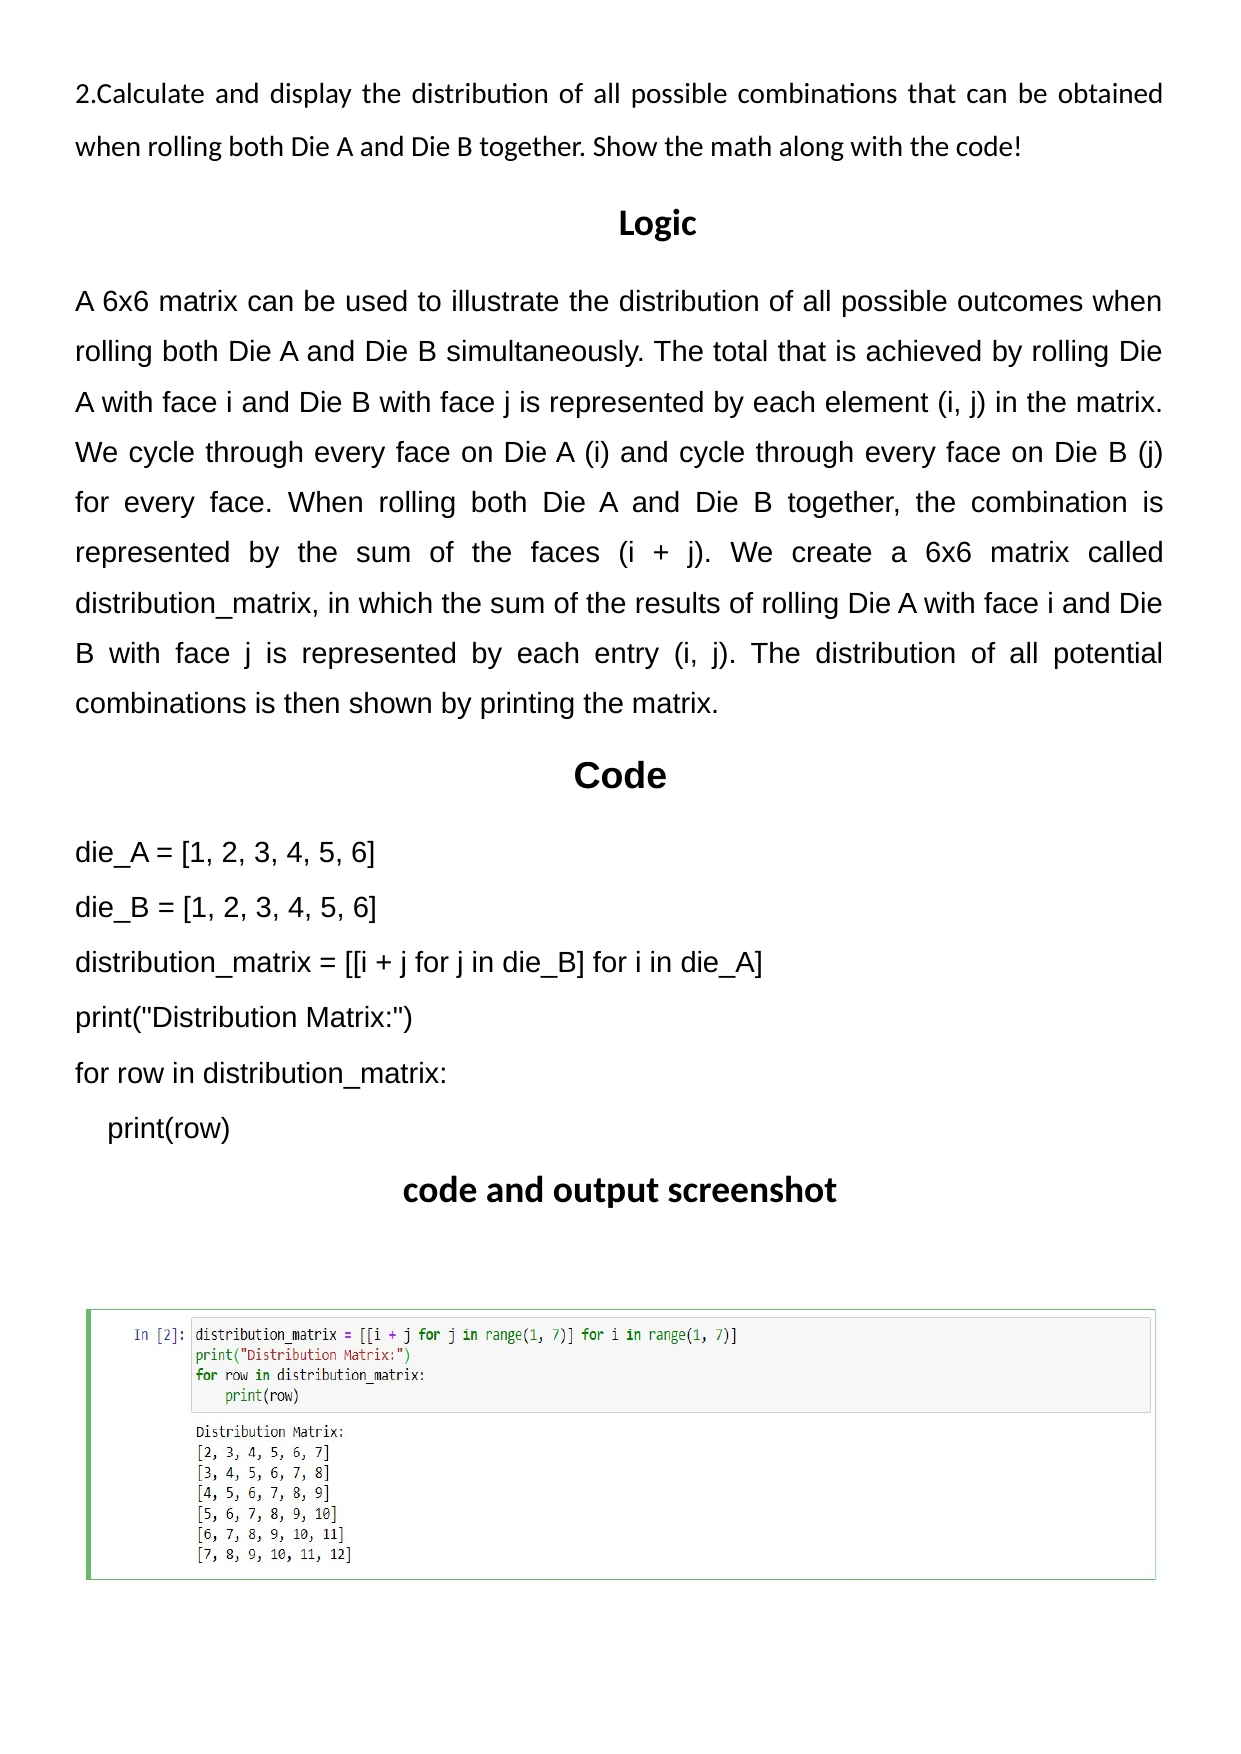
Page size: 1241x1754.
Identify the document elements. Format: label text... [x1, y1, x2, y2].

text die_B = [1, 2, 3, 4, 5, 6] [75, 890, 1165, 923]
text print(row) [75, 1111, 1165, 1144]
text A 6x6 matrix can be used to illustrate the distribution of all possible outcomes when rolling both Die A and Die B simultaneously. The total that is achieved by rolling Die A with face i and Die B with face j is represented by each element (i, j) in the matrix. We cycle through every face on Die A (i) and cycle through every face on Die B (j) for every face. When rolling both Die A and Die B together, the combination is represented by the sum of the faces (i + j). We create a 6x6 matrix called distribution_matrix, in which the sum of the results of rolling Die A with face i and Die B with face j is represented by each entry (i, j). The distribution of all potential combinations is then shown by printing the matrix. [75, 284, 1165, 720]
text print("Distribution Matrix:") [75, 1000, 1165, 1034]
text for row in distribution_matrix: [75, 1056, 1165, 1089]
text 2.Calculate and display the distribution of all possible combinations that can be obtained when rolling both Die A and Die B together. Show the math along with the code! [75, 75, 1165, 164]
text Code [75, 753, 1165, 797]
picture [75, 1304, 1166, 1581]
text distribution_matrix = [[i + j for j in die_B] for i in die_A] [75, 945, 1165, 979]
list Logic [150, 198, 1165, 244]
text die_A = [1, 2, 3, 4, 5, 6] [75, 835, 1165, 868]
text code and output screenshot [75, 1166, 1165, 1212]
